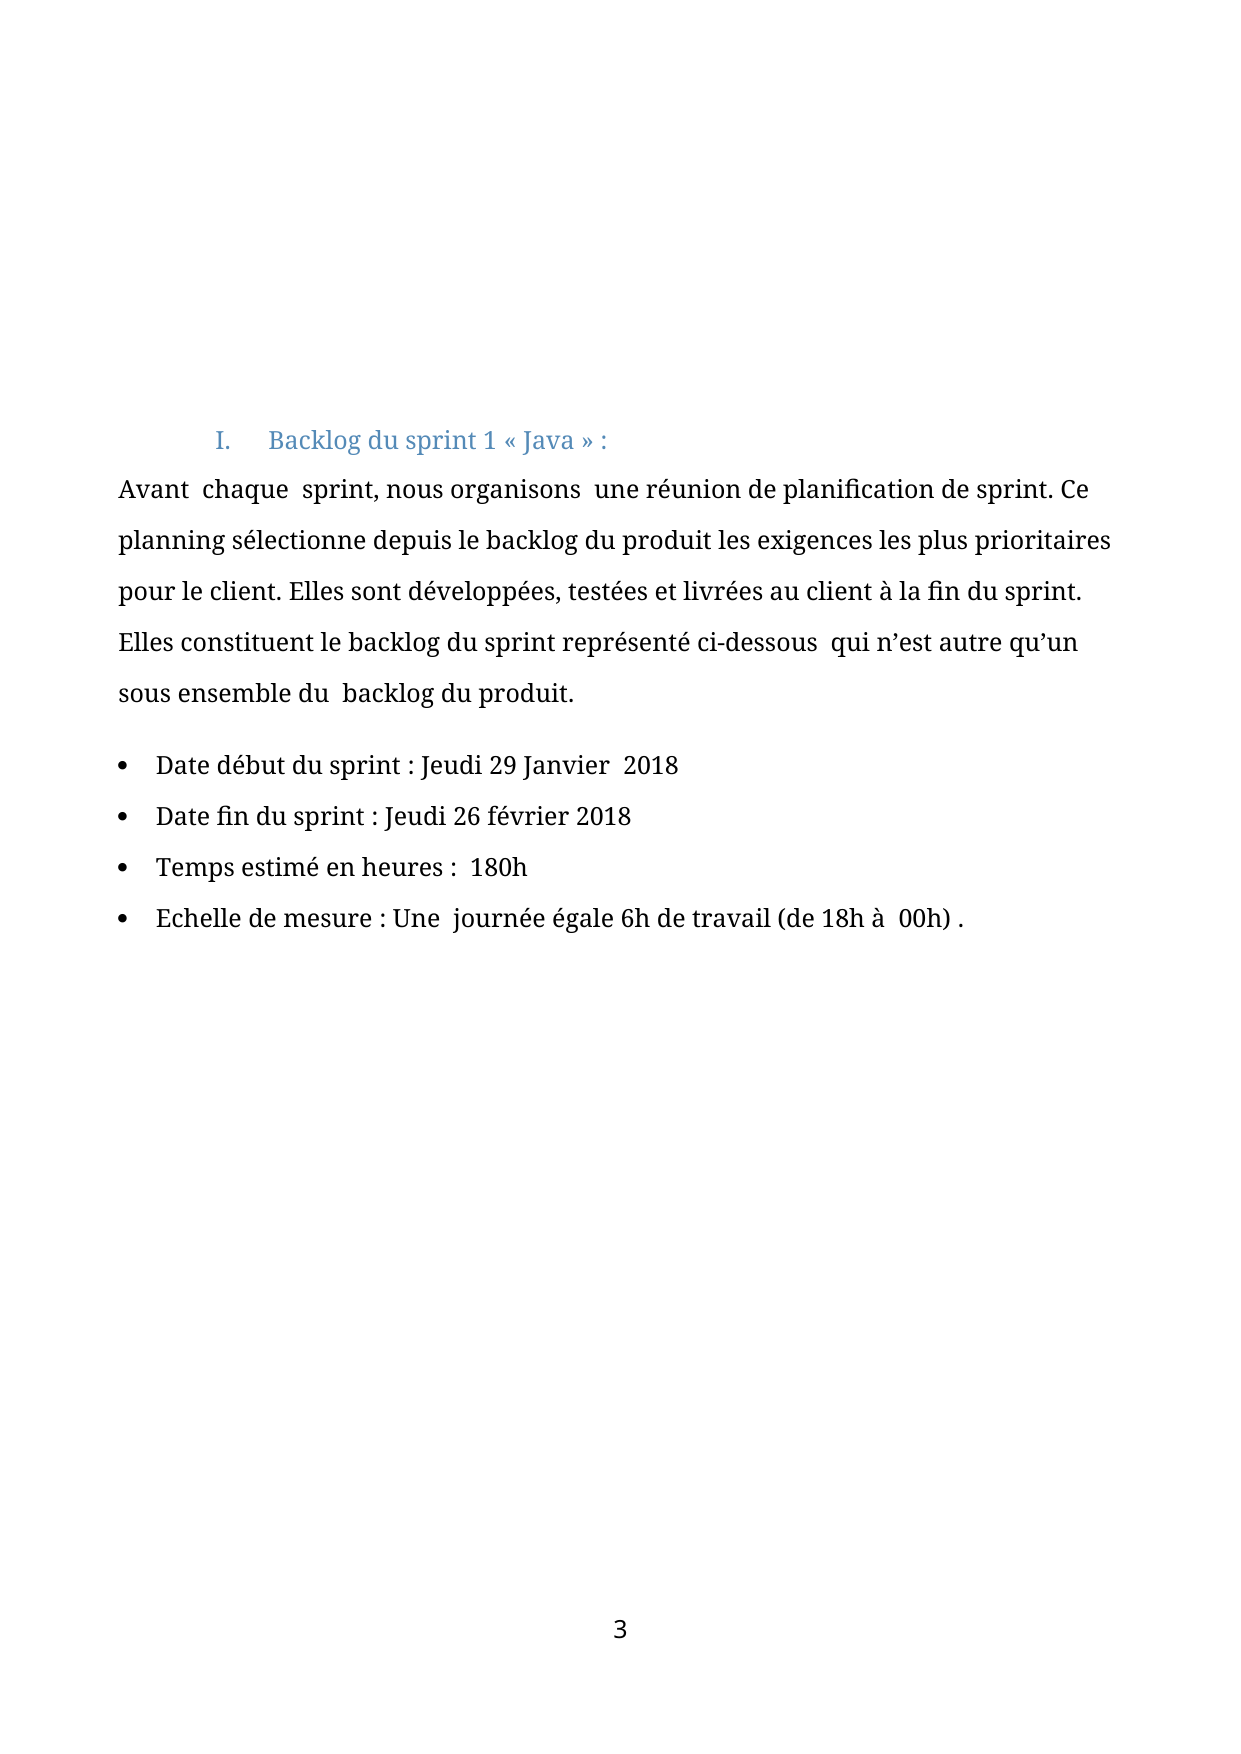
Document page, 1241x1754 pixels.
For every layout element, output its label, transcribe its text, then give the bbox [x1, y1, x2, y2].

list Date début du sprint : Jeudi 29 Janvier 2018 [118, 748, 1122, 782]
text Avant chaque sprint, nous organisons une réunion de planification de sprint. Ce planning sélectionne depuis le backlog du produit les exigences les plus prioritaires pour le client. Elles sont développées, testées et livrées au client à la fin du sprint. Elles constituent le backlog du sprint représenté ci-dessous qui n’est autre qu’un sous ensemble du backlog du produit. [118, 472, 1122, 710]
list Temps estimé en heures : 180h [118, 850, 1122, 884]
list Date fin du sprint : Jeudi 26 février 2018 [118, 799, 1122, 833]
subtitle Backlog du sprint 1 « Java » : [231, 422, 1122, 456]
list Echelle de mesure : Une journée égale 6h de travail (de 18h à 00h) . [118, 901, 1122, 935]
